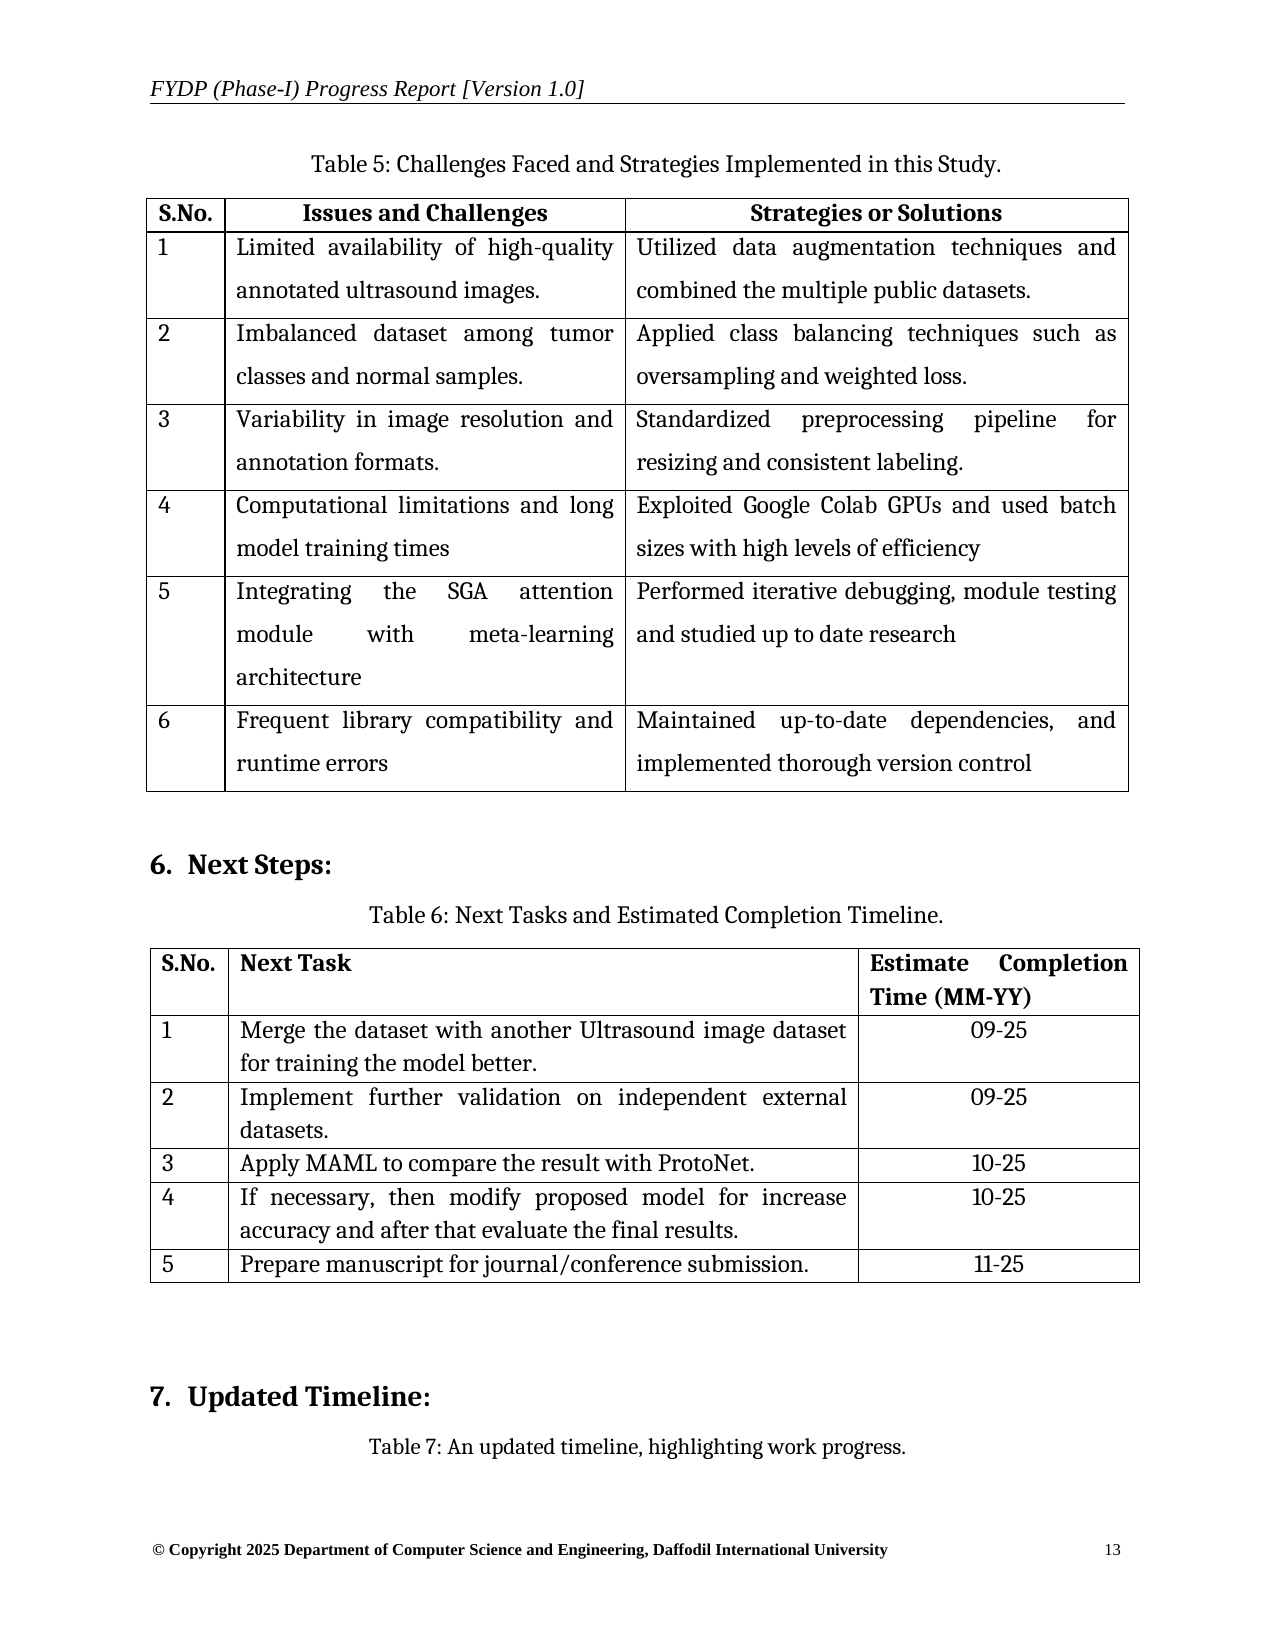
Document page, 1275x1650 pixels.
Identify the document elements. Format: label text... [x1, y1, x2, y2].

text Table 7: An updated timeline, highlighting work progress. [150, 1433, 1125, 1460]
table_cell 3 [147, 405, 224, 489]
list Next Steps: [150, 848, 1125, 881]
table_header S.No. [147, 199, 224, 231]
table_cell 09-25 [859, 1016, 1139, 1082]
table_cell Performed iterative debugging, module testing and studied up to date research [626, 577, 1128, 705]
table_header Estimate Completion Time (MM-YY) [859, 949, 1139, 1015]
text Table 6: Next Tasks and Estimated Completion Timeline. [187, 901, 1125, 929]
table_header Issues and Challenges [226, 199, 625, 231]
table_cell Implement further validation on independent external datasets. [229, 1083, 858, 1148]
table_cell Limited availability of high-quality annotated ultrasound images. [226, 233, 625, 317]
table_cell 5 [147, 577, 224, 705]
table_cell 2 [151, 1083, 228, 1148]
table_cell 5 [151, 1250, 228, 1282]
table_cell 1 [151, 1016, 228, 1082]
table_header S.No. [151, 949, 228, 1015]
table_cell 1 [147, 233, 224, 317]
table_cell 09-25 [859, 1083, 1139, 1148]
table_cell 6 [147, 706, 224, 791]
table_cell 4 [151, 1183, 228, 1249]
table_cell Maintained up-to-date dependencies, and implemented thorough version control [626, 706, 1128, 791]
table_cell 4 [147, 491, 224, 576]
table_cell Computational limitations and long model training times [226, 491, 625, 576]
table_cell Utilized data augmentation techniques and combined the multiple public datasets. [626, 233, 1128, 317]
table_cell Integrating the SGA attention module with meta-learning architecture [226, 577, 625, 705]
table_cell Prepare manuscript for journal/conference submission. [229, 1250, 858, 1282]
table_cell Variability in image resolution and annotation formats. [226, 405, 625, 489]
table_cell 2 [147, 319, 224, 403]
list Updated Timeline: [150, 1381, 1125, 1414]
table_cell 11-25 [859, 1250, 1139, 1282]
table_cell 10-25 [859, 1183, 1139, 1249]
table_cell Merge the dataset with another Ultrasound image dataset for training the model better. [229, 1016, 858, 1082]
table_cell Imbalanced dataset among tumor classes and normal samples. [226, 319, 625, 403]
table_cell Frequent library compatibility and runtime errors [226, 706, 625, 791]
table_header Strategies or Solutions [626, 199, 1128, 231]
table_cell Applied class balancing techniques such as oversampling and weighted loss. [626, 319, 1128, 403]
table_cell 10-25 [859, 1149, 1139, 1182]
table_cell 3 [151, 1149, 228, 1182]
table_cell Standardized preprocessing pipeline for resizing and consistent labeling. [626, 405, 1128, 489]
table_cell Apply MAML to compare the result with ProtoNet. [229, 1149, 858, 1182]
table_cell Exploited Google Colab GPUs and used batch sizes with high levels of efficiency [626, 491, 1128, 576]
table_cell If necessary, then modify proposed model for increase accuracy and after that evaluate the final results. [229, 1183, 858, 1249]
table_header Next Task [229, 949, 858, 1015]
text Table 5: Challenges Faced and Strategies Implemented in this Study. [187, 150, 1125, 179]
